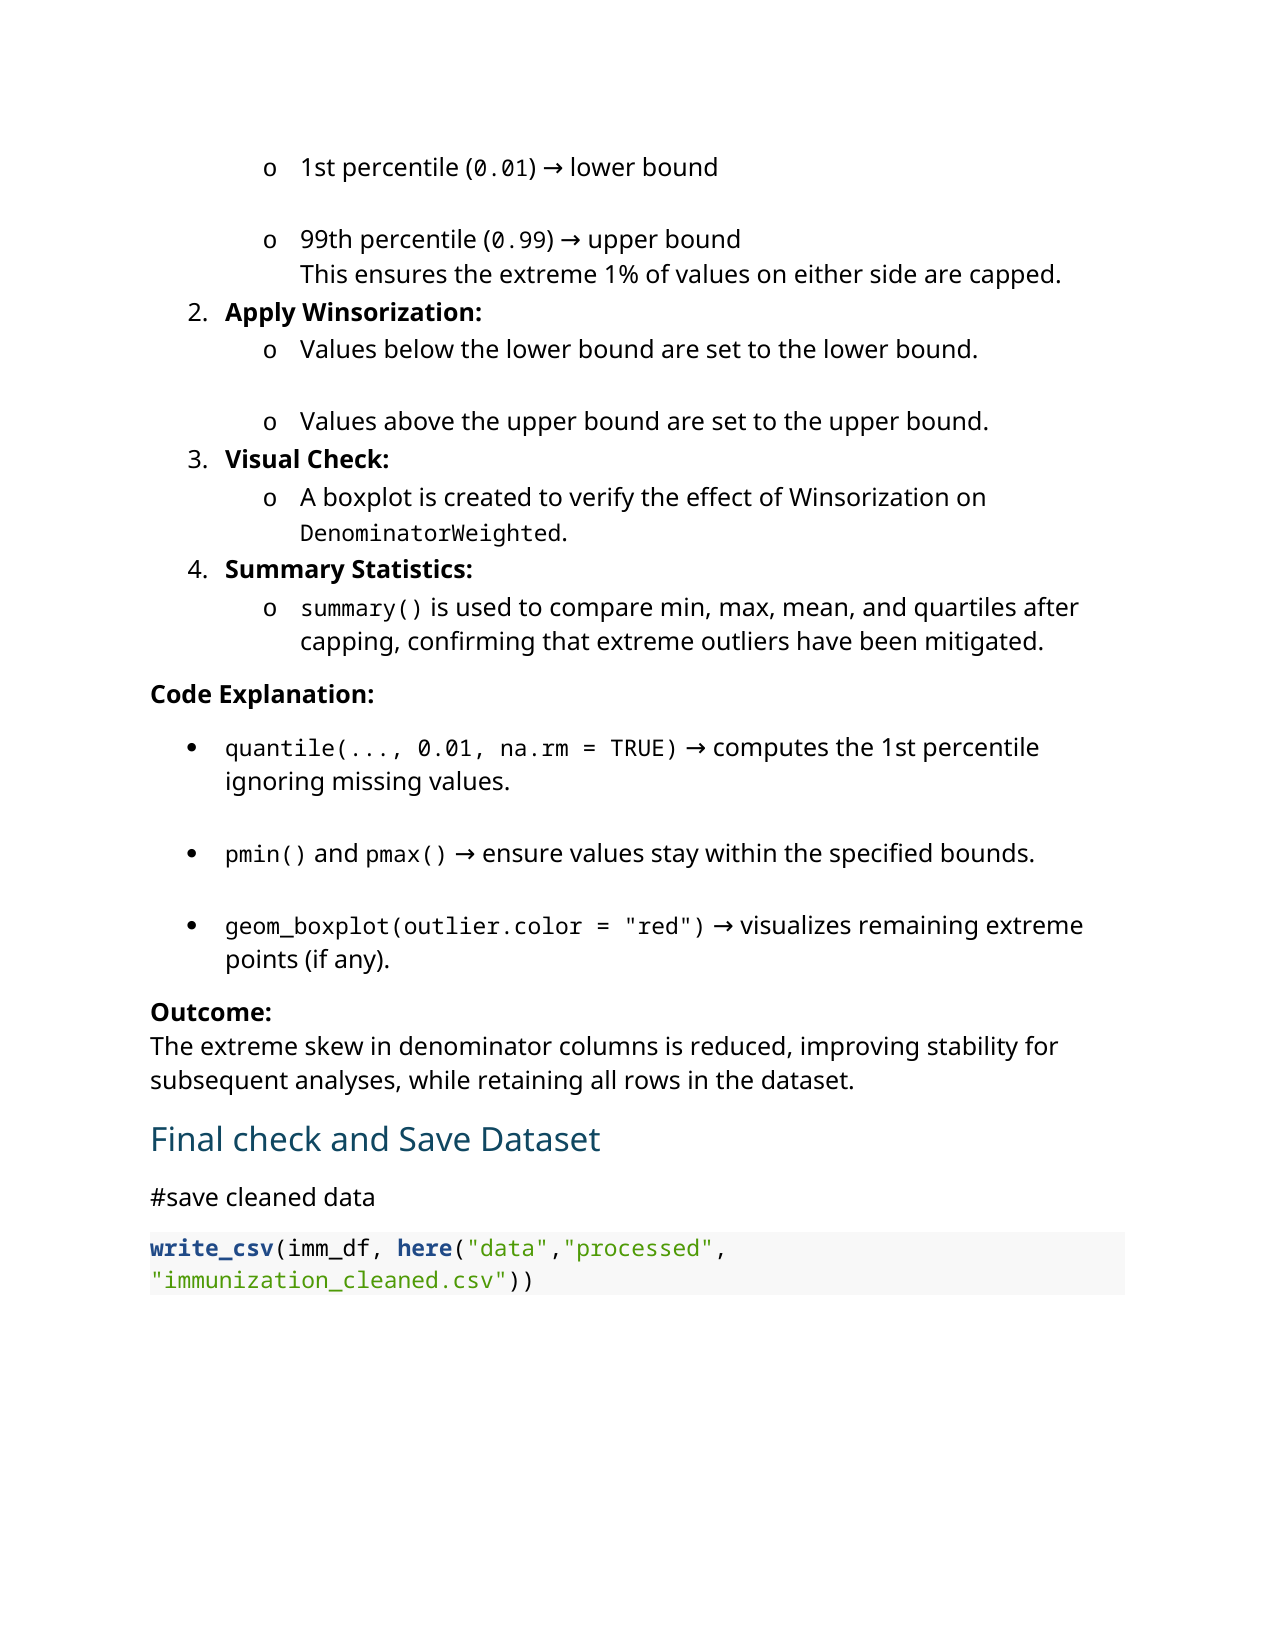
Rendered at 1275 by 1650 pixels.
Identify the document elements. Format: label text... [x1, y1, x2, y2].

list Values below the lower bound are set to the lower bound. [262, 332, 1125, 400]
list Apply Winsorization: [187, 294, 1125, 328]
list quantile(..., 0.01, na.rm = TRUE) → computes the 1st percentile ignoring missing values. [187, 730, 1125, 832]
subtitle Final check and Save Dataset [150, 1115, 1125, 1161]
list Summary Statistics: [187, 552, 1125, 586]
list geom_boxplot(outlier.color = "red") → visualizes remaining extreme points (if any). [187, 907, 1125, 976]
text write_csv(imm_df, here("data","processed", "immunization_cleaned.csv")) [150, 1232, 1125, 1295]
list Visual Check: [187, 442, 1125, 476]
text Code Explanation: [150, 677, 1125, 711]
list Values above the upper bound are set to the upper bound. [262, 404, 1125, 438]
list A boxplot is created to verify the effect of Winsorization on DenominatorWeighted. [262, 480, 1125, 548]
list summary() is used to compare min, max, mean, and quartiles after capping, confirming that extreme outliers have been mitigated. [262, 590, 1125, 658]
list 1st percentile (0.01) → lower bound [262, 150, 1125, 218]
text #save cleaned data [150, 1179, 1125, 1213]
list 99th percentile (0.99) → upper bound This ensures the extreme 1% of values on either side are capped. [262, 222, 1125, 290]
text Outcome: The extreme skew in denominator columns is reduced, improving stability for subsequent analyses, while retaining all rows in the dataset. [150, 994, 1125, 1097]
list pmin() and pmax() → ensure values stay within the specified bounds. [187, 836, 1125, 904]
